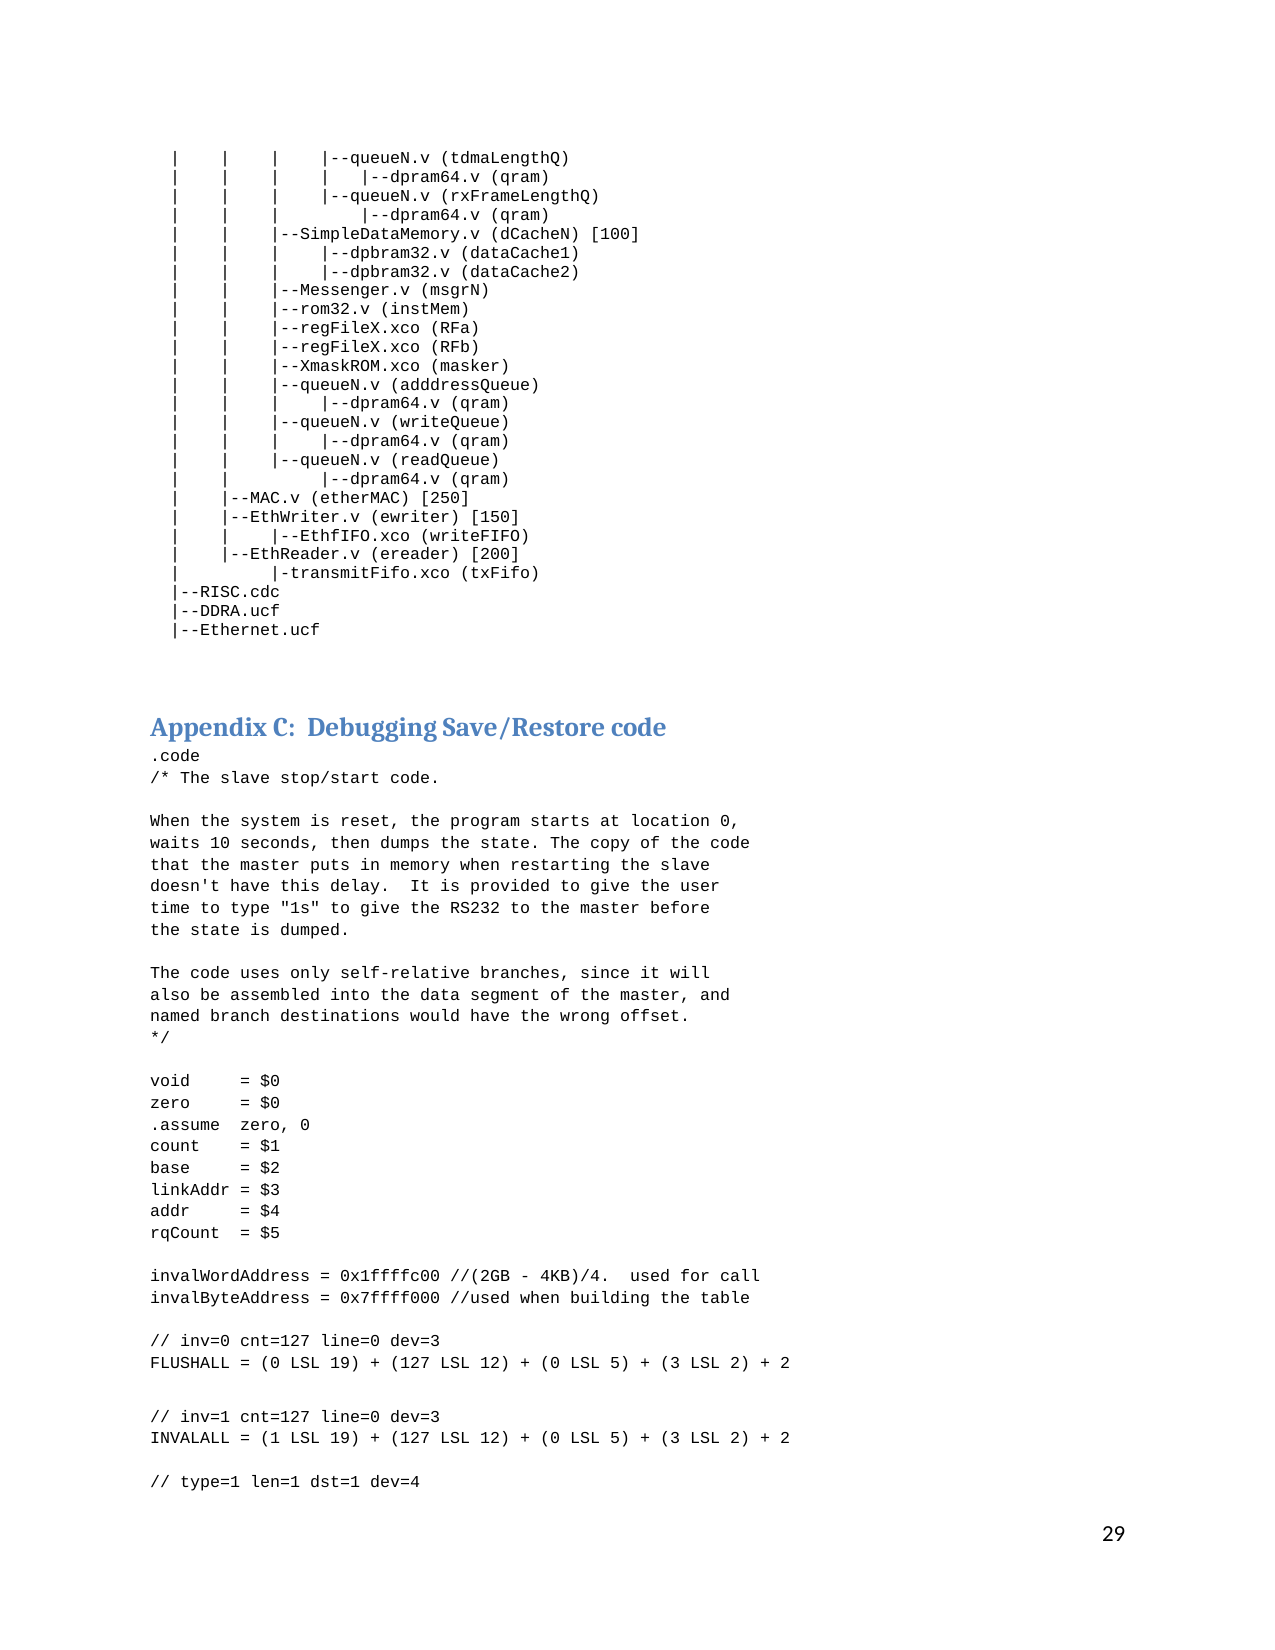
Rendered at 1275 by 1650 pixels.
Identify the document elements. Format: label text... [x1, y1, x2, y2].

text | | | |--queueN.v (rxFrameLengthQ) [150, 188, 1125, 207]
text | | | |--dpbram32.v (dataCache2) [150, 263, 1125, 282]
text | | |--rom32.v (instMem) [150, 301, 1125, 320]
text the state is dumped. [150, 921, 1125, 940]
text INVALALL = (1 LSL 19) + (127 LSL 12) + (0 LSL 5) + (3 LSL 2) + 2 [150, 1430, 1125, 1449]
text FLUSHALL = (0 LSL 19) + (127 LSL 12) + (0 LSL 5) + (3 LSL 2) + 2 [150, 1354, 1125, 1373]
text waits 10 seconds, then dumps the state. The copy of the code [150, 834, 1125, 853]
text named branch destinations would have the wrong offset. [150, 1008, 1125, 1027]
text | | | |--dpram64.v (qram) [150, 433, 1125, 452]
text .code [150, 748, 1125, 767]
text | | | |--dpram64.v (qram) [150, 207, 1125, 225]
text | | |--queueN.v (writeQueue) [150, 414, 1125, 433]
text | | |--Messenger.v (msgrN) [150, 282, 1125, 301]
subtitle Appendix C: Debugging Save/Restore code [150, 712, 1125, 743]
text | |--EthWriter.v (ewriter) [150] [150, 508, 1125, 527]
text */ [150, 1029, 1125, 1048]
text The code uses only self-relative branches, since it will [150, 964, 1125, 983]
text also be assembled into the data segment of the master, and [150, 986, 1125, 1005]
text .assume zero, 0 [150, 1116, 1125, 1135]
text doesn't have this delay. It is provided to give the user [150, 878, 1125, 897]
text |--RISC.cdc [150, 584, 1125, 602]
text | | |--SimpleDataMemory.v (dCacheN) [100] [150, 225, 1125, 244]
text | | |--XmaskROM.xco (masker) [150, 357, 1125, 376]
text linkAddr = $3 [150, 1181, 1125, 1200]
text invalWordAddress = 0x1ffffc00 //(2GB - 4KB)/4. used for call [150, 1268, 1125, 1287]
text // inv=0 cnt=127 line=0 dev=3 [150, 1333, 1125, 1352]
text | | |--regFileX.xco (RFb) [150, 338, 1125, 357]
text count = $1 [150, 1138, 1125, 1157]
text | | | |--dpbram32.v (dataCache1) [150, 244, 1125, 263]
text |--Ethernet.ucf [150, 621, 1125, 640]
text | | |--queueN.v (adddressQueue) [150, 376, 1125, 395]
text /* The slave stop/start code. [150, 769, 1125, 788]
text void = $0 [150, 1073, 1125, 1092]
text | |--EthReader.v (ereader) [200] [150, 546, 1125, 565]
text invalByteAddress = 0x7ffff000 //used when building the table [150, 1289, 1125, 1308]
text | | |--dpram64.v (qram) [150, 471, 1125, 489]
text zero = $0 [150, 1094, 1125, 1113]
text | | |--regFileX.xco (RFa) [150, 320, 1125, 338]
text When the system is reset, the program starts at location 0, [150, 813, 1125, 832]
text | | |--EthfIFO.xco (writeFIFO) [150, 527, 1125, 546]
text | |-transmitFifo.xco (txFifo) [150, 565, 1125, 584]
text | | | | |--dpram64.v (qram) [150, 169, 1125, 188]
text that the master puts in memory when restarting the slave [150, 856, 1125, 875]
text // inv=1 cnt=127 line=0 dev=3 [150, 1408, 1125, 1427]
text | | |--queueN.v (readQueue) [150, 452, 1125, 471]
text addr = $4 [150, 1203, 1125, 1222]
text | | | |--queueN.v (tdmaLengthQ) [150, 150, 1125, 169]
text // type=1 len=1 dst=1 dev=4 [150, 1473, 1125, 1492]
text | | | |--dpram64.v (qram) [150, 395, 1125, 414]
text time to type "1s" to give the RS232 to the master before [150, 899, 1125, 918]
text | |--MAC.v (etherMAC) [250] [150, 489, 1125, 508]
text base = $2 [150, 1159, 1125, 1178]
text |--DDRA.ucf [150, 602, 1125, 621]
text rqCount = $5 [150, 1224, 1125, 1243]
